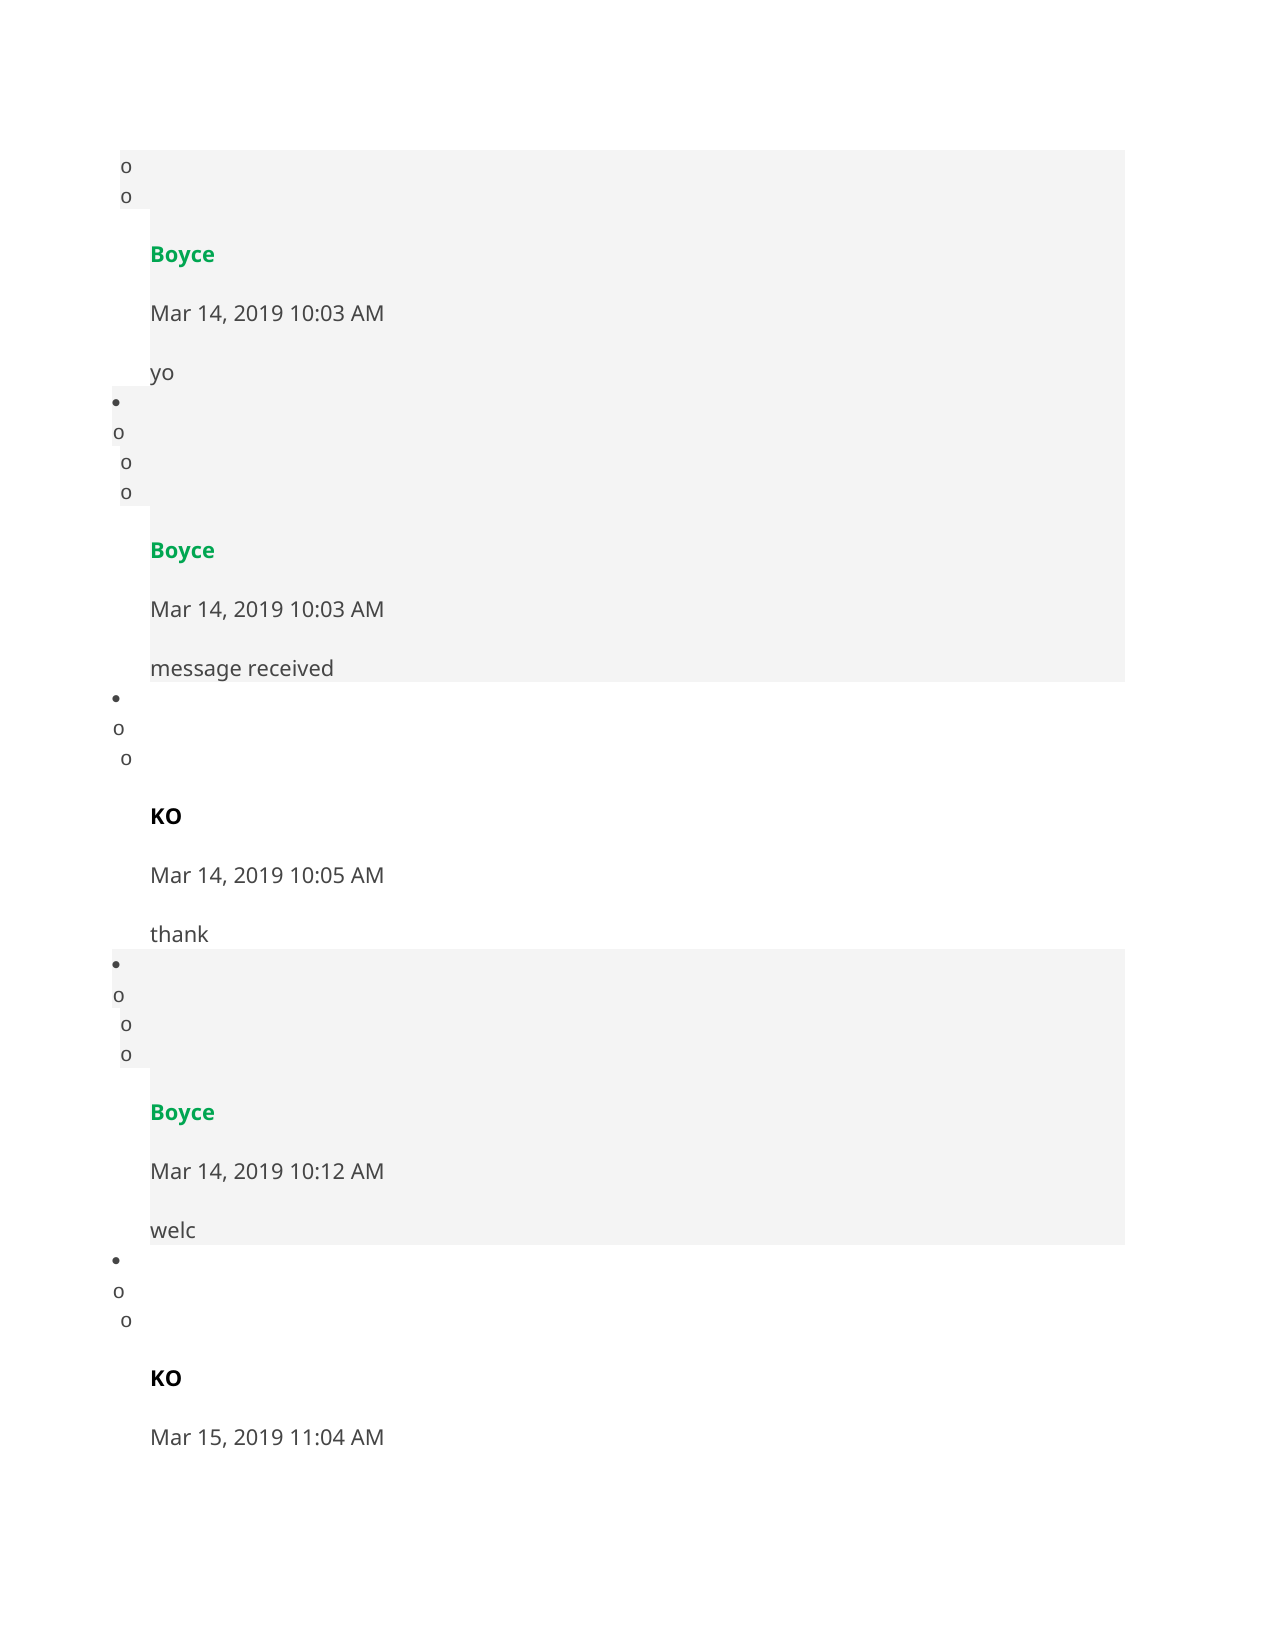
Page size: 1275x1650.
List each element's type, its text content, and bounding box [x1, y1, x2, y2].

text message received [150, 653, 1125, 682]
text Mar 14, 2019 10:12 AM [150, 1156, 1125, 1186]
text Boyce [150, 1097, 1125, 1127]
text Boyce [150, 535, 1125, 564]
text Mar 14, 2019 10:05 AM [150, 860, 1125, 890]
text yo [150, 357, 1125, 386]
text Boyce [150, 239, 1125, 268]
text KO [150, 801, 1125, 831]
text KO [150, 1363, 1125, 1393]
text Mar 15, 2019 11:04 AM [150, 1422, 1125, 1452]
text Mar 14, 2019 10:03 AM [150, 594, 1125, 623]
text Mar 14, 2019 10:03 AM [150, 298, 1125, 327]
text thank [150, 919, 1125, 949]
text welc [150, 1215, 1125, 1245]
